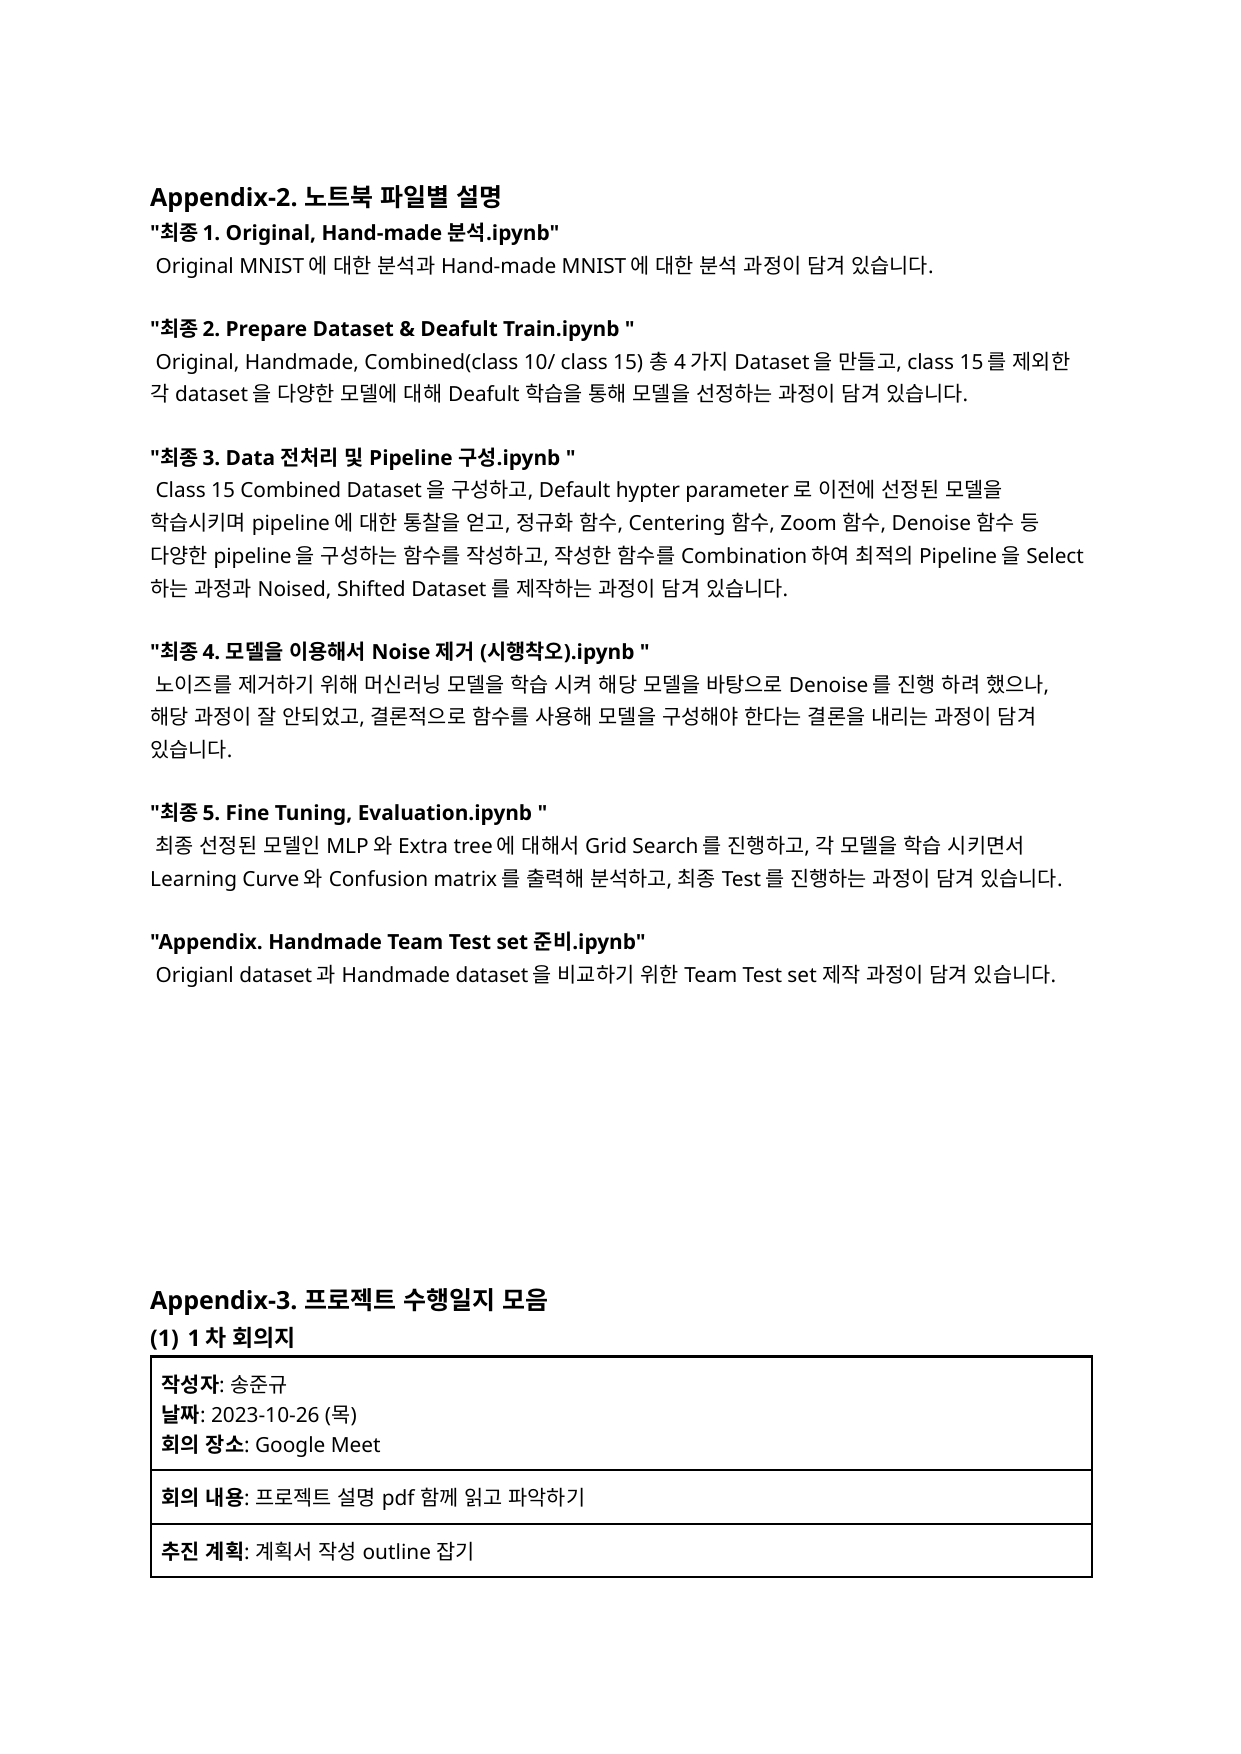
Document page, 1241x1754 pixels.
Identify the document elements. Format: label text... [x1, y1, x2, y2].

text 노이즈를 제거하기 위해 머신러닝 모델을 학습 시켜 해당 모델을 바탕으로 Denoise를 진행 하려 했으나, 해당 과정이 잘 안되었고, 결론적으로 함수를 사용해 모델을 구성해야 한다는 결론을 내리는 과정이 담겨 있습니다. [150, 668, 1090, 764]
text "Appendix. Handmade Team Test set 준비.ipynb" [150, 925, 1090, 956]
list 1차 회의지 [150, 1319, 1090, 1353]
text Class 15 Combined Dataset을 구성하고, Default hypter parameter로 이전에 선정된 모델을 학습시키며 pipeline에 대한 통찰을 얻고, 정규화 함수, Centering 함수, Zoom 함수, Denoise 함수 등 다양한 pipeline을 구성하는 함수를 작성하고, 작성한 함수를 Combination하여 최적의 Pipeline을 Select하는 과정과 Noised, Shifted Dataset를 제작하는 과정이 담겨 있습니다. [150, 474, 1090, 602]
text Appendix-3. 프로젝트 수행일지 모음 [150, 1280, 1090, 1317]
table_cell 추진 계획: 계획서 작성 outline 잡기 [152, 1525, 1091, 1576]
text "최종4. 모델을 이용해서 Noise 제거 (시행착오).ipynb " [150, 635, 1090, 666]
text "최종2. Prepare Dataset & Deafult Train.ipynb " [150, 312, 1090, 343]
table_cell 회의 내용: 프로젝트 설명 pdf 함께 읽고 파악하기 [152, 1471, 1091, 1522]
text "최종3. Data 전처리 및 Pipeline 구성.ipynb " [150, 441, 1090, 471]
text Appendix-2. 노트북 파일별 설명 [150, 177, 1090, 213]
text "최종5. Fine Tuning, Evaluation.ipynb " [150, 797, 1090, 827]
table_header 작성자: 송준규 날짜: 2023-10-26 (목) 회의 장소: Google Meet [152, 1358, 1091, 1469]
text Origianl dataset과 Handmade dataset을 비교하기 위한 Team Test set 제작 과정이 담겨 있습니다. [150, 958, 1090, 988]
text Original, Handmade, Combined(class 10/ class 15) 총 4가지 Dataset을 만들고, class 15를 제외한 각 dataset을 다양한 모델에 대해 Deafult 학습을 통해 모델을 선정하는 과정이 담겨 있습니다. [150, 345, 1090, 408]
text 최종 선정된 모델인 MLP와 Extra tree에 대해서 Grid Search를 진행하고, 각 모델을 학습 시키면서 Learning Curve와 Confusion matrix를 출력해 분석하고, 최종 Test를 진행하는 과정이 담겨 있습니다. [150, 829, 1090, 892]
text Original MNIST에 대한 분석과 Hand-made MNIST에 대한 분석 과정이 담겨 있습니다. [150, 249, 1090, 279]
text "최종1. Original, Hand-made 분석.ipynb" [150, 216, 1090, 247]
